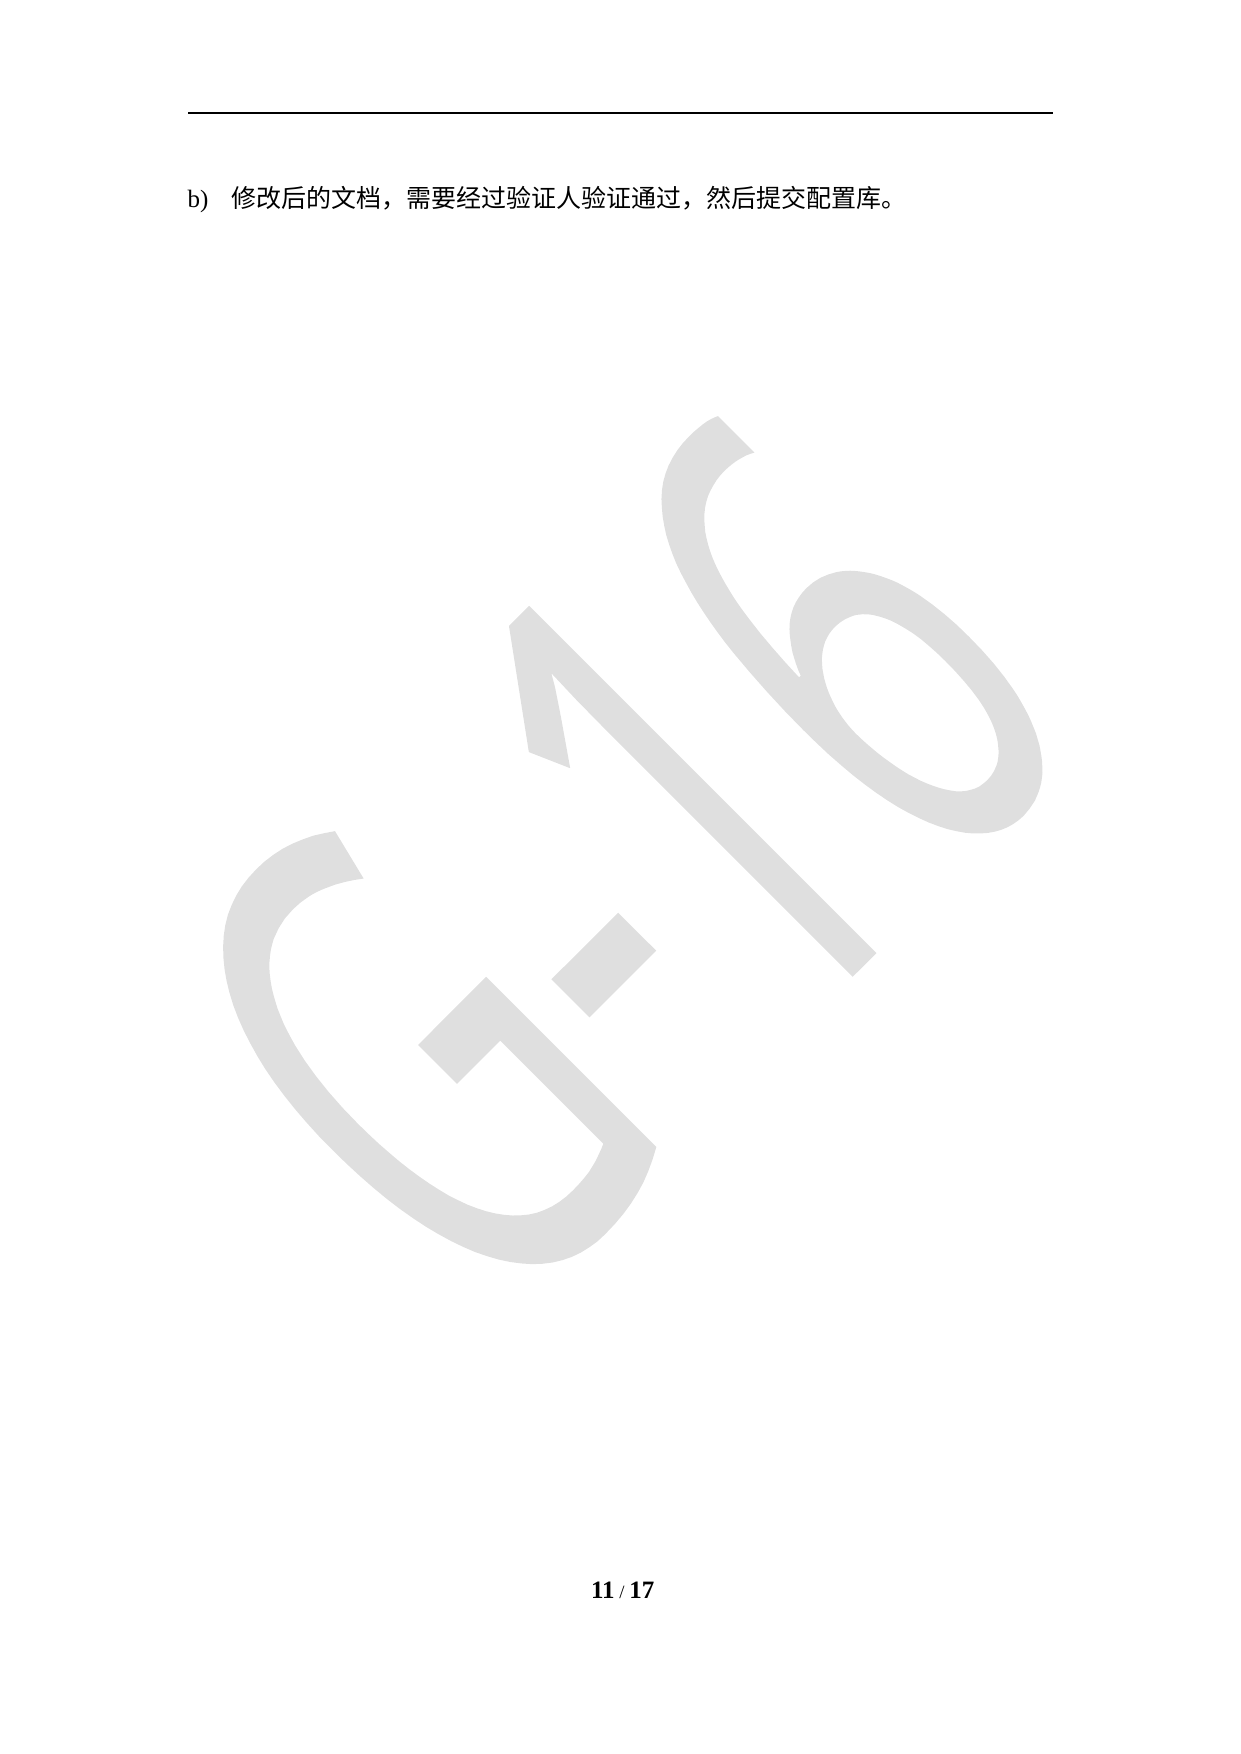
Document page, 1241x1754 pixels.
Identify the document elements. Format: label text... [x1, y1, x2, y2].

text b) 修改后的文档，需要经过验证人验证通过，然后提交配置库。 [187, 164, 1053, 229]
